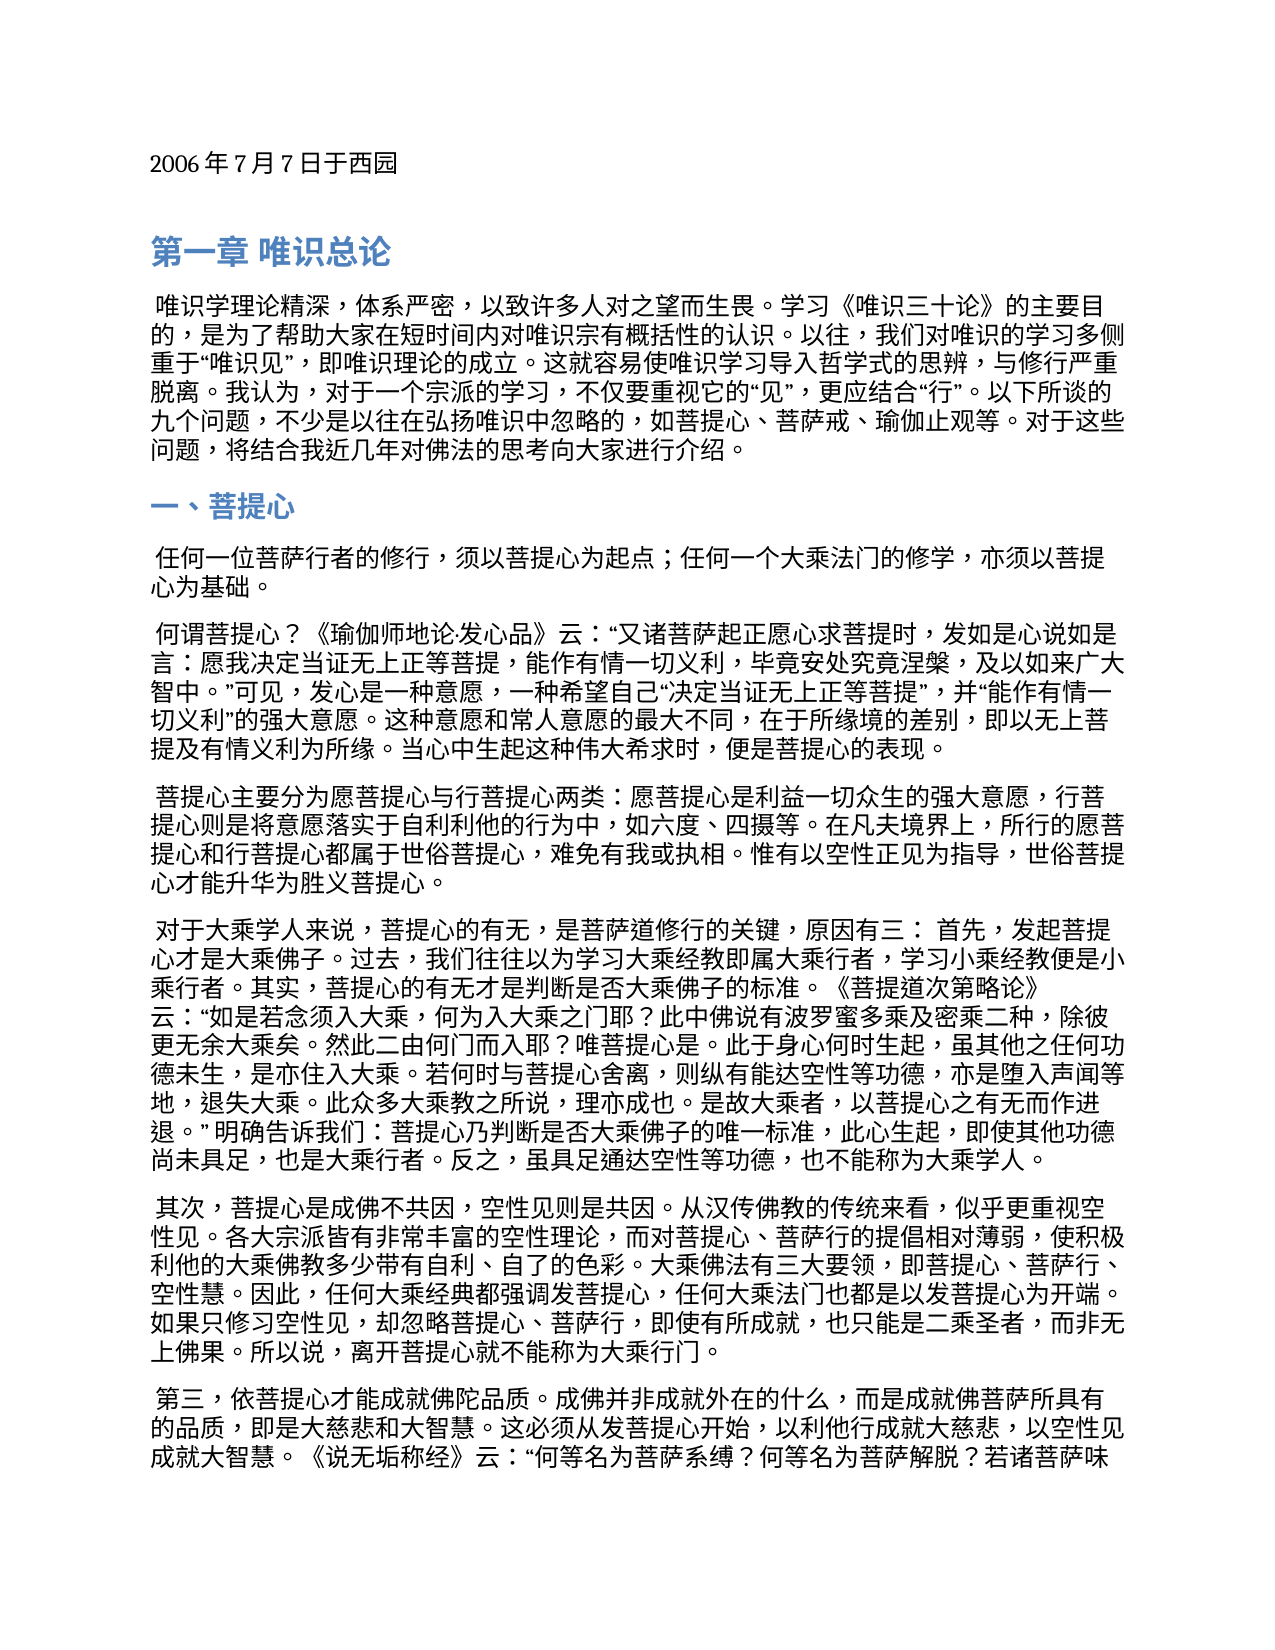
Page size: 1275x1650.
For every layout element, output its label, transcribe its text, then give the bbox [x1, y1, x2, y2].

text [150, 1386, 1125, 1472]
text 唯识学理论精深，体系严密，以致许多人对之望而生畏。学习《唯识三十论》的主要目的，是为了帮助大家在短时间内对唯识宗有概括性的认识。以往，我们对唯识的学习多侧重于“唯识见”，即唯识理论的成立。这就容易使唯识学习导入哲学式的思辨，与修行严重脱离。我认为，对于一个宗派的学习，不仅要重视它的“见”，更应结合“行”。以下所谈的九个问题，不少是以往在弘扬唯识中忽略的，如菩提心、菩萨戒、瑜伽止观等。对于这些问题，将结合我近几年对佛法的思考向大家进行介绍。 [150, 293, 1125, 465]
subtitle 一、菩提心 [150, 486, 1125, 526]
text 任何一位菩萨行者的修行，须以菩提心为起点；任何一个大乘法门的修学，亦须以菩提心为基础。 [150, 545, 1125, 602]
text 对于大乘学人来说，菩提心的有无，是菩萨道修行的关键，原因有三： 首先，发起菩提心才是大乘佛子。过去，我们往往以为学习大乘经教即属大乘行者，学习小乘经教便是小乘行者。其实，菩提心的有无才是判断是否大乘佛子的标准。《菩提道次第略论》云：“如是若念须入大乘，何为入大乘之门耶？此中佛说有波罗蜜多乘及密乘二种，除彼更无余大乘矣。然此二由何门而入耶？唯菩提心是。此于身心何时生起，虽其他之任何功德未生，是亦住入大乘。若何时与菩提心舍离，则纵有能达空性等功德，亦是堕入声闻等地，退失大乘。此众多大乘教之所说，理亦成也。是故大乘者，以菩提心之有无而作进退。” 明确告诉我们：菩提心乃判断是否大乘佛子的唯一标准，此心生起，即使其他功德尚未具足，也是大乘行者。反之，虽具足通达空性等功德，也不能称为大乘学人。 [150, 917, 1125, 1176]
text 2006年7月7日于西园 [150, 150, 1125, 179]
subtitle 第一章 唯识总论 [150, 229, 1125, 274]
text 何谓菩提心？《瑜伽师地论·发心品》云：“又诸菩萨起正愿心求菩提时，发如是心说如是言：愿我决定当证无上正等菩提，能作有情一切义利，毕竟安处究竟涅槃，及以如来广大智中。”可见，发心是一种意愿，一种希望自己“决定当证无上正等菩提”，并“能作有情一切义利”的强大意愿。这种意愿和常人意愿的最大不同，在于所缘境的差别，即以无上菩提及有情义利为所缘。当心中生起这种伟大希求时，便是菩提心的表现。 [150, 621, 1125, 765]
text 其次，菩提心是成佛不共因，空性见则是共因。从汉传佛教的传统来看，似乎更重视空性见。各大宗派皆有非常丰富的空性理论，而对菩提心、菩萨行的提倡相对薄弱，使积极利他的大乘佛教多少带有自利、自了的色彩。大乘佛法有三大要领，即菩提心、菩萨行、空性慧。因此，任何大乘经典都强调发菩提心，任何大乘法门也都是以发菩提心为开端。如果只修习空性见，却忽略菩提心、菩萨行，即使有所成就，也只能是二乘圣者，而非无上佛果。所以说，离开菩提心就不能称为大乘行门。 [150, 1195, 1125, 1367]
text 菩提心主要分为愿菩提心与行菩提心两类：愿菩提心是利益一切众生的强大意愿，行菩提心则是将意愿落实于自利利他的行为中，如六度、四摄等。在凡夫境界上，所行的愿菩提心和行菩提心都属于世俗菩提心，难免有我或执相。惟有以空性正见为指导，世俗菩提心才能升华为胜义菩提心。 [150, 783, 1125, 898]
